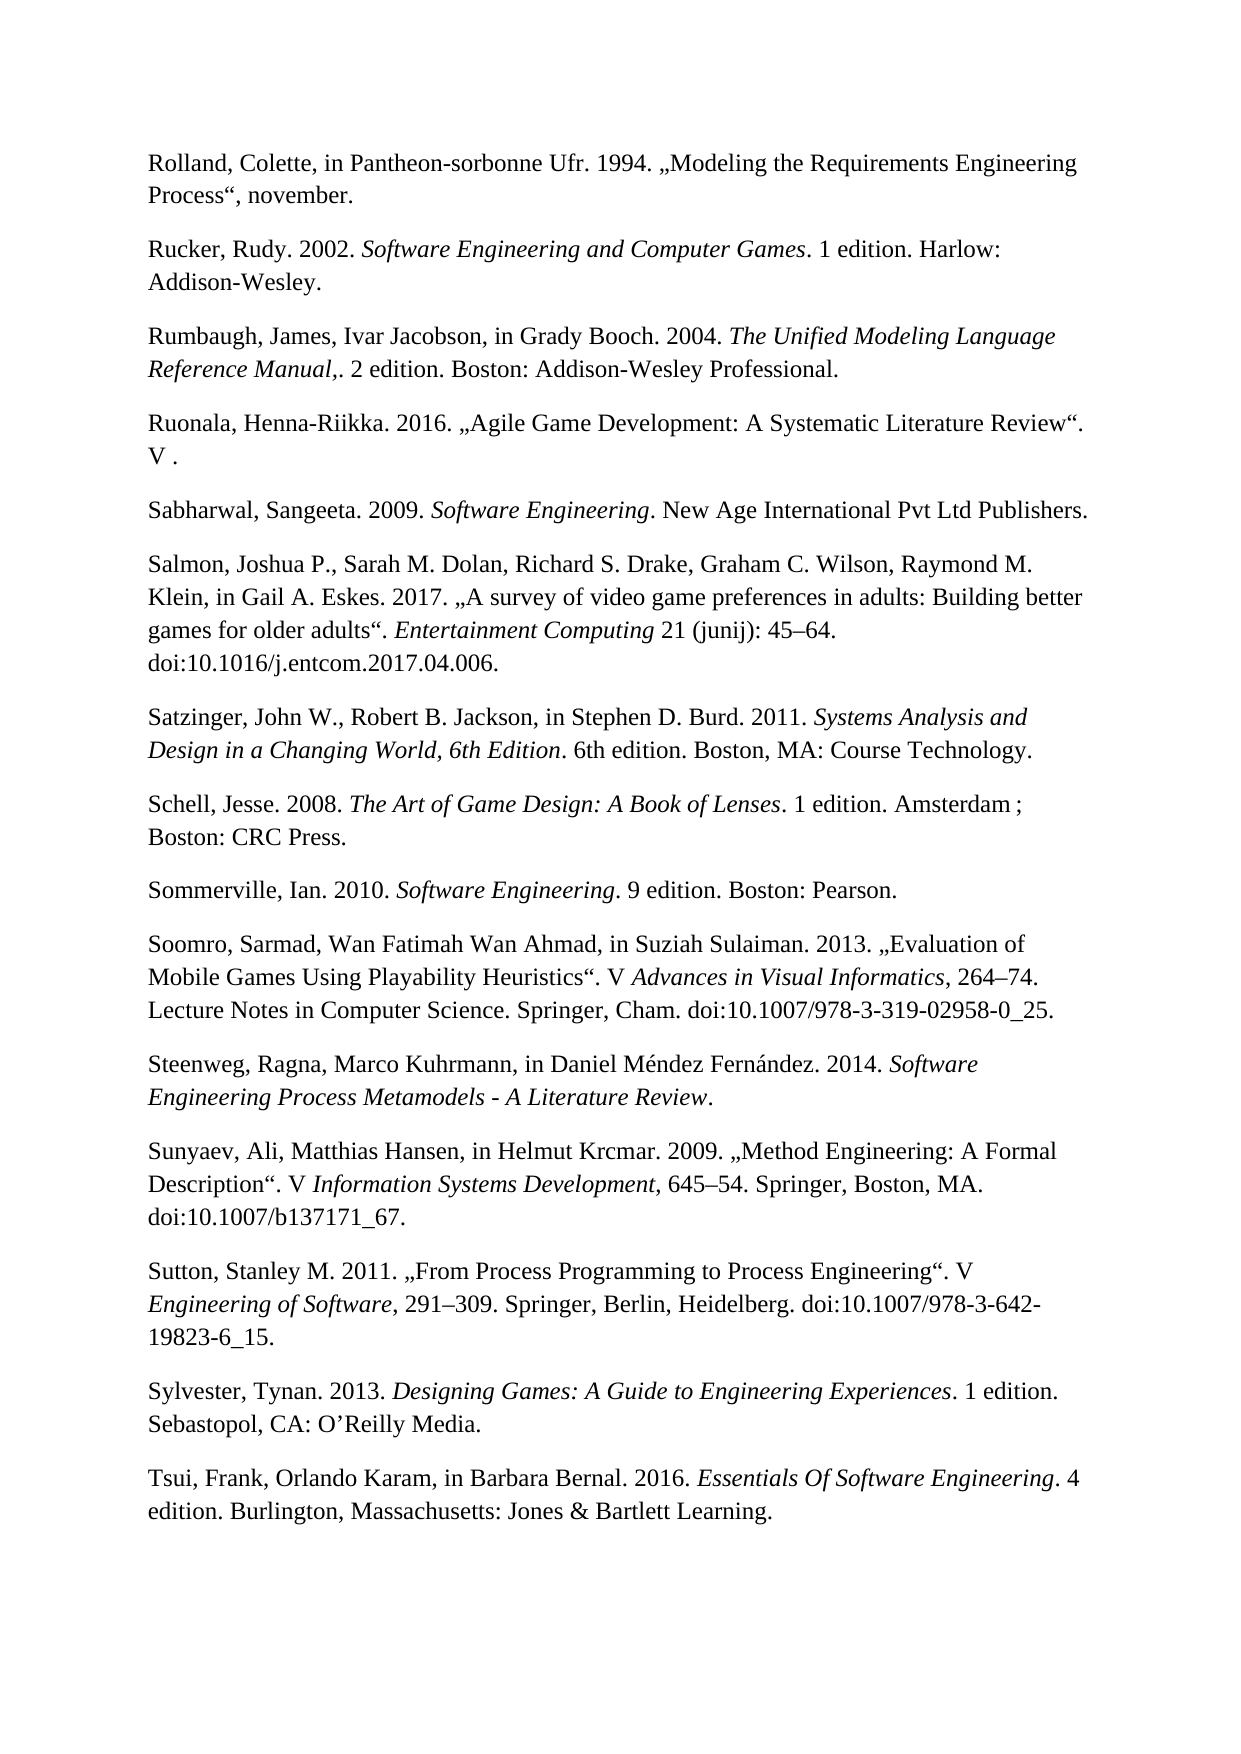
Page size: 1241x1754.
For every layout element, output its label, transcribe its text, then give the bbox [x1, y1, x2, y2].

text Satzinger, John W., Robert B. Jackson, in Stephen D. Burd. 2011. Systems Analysis and Design in a Changing World, 6th Edition. 6th edition. Boston, MA: Course Technology. [148, 702, 1093, 764]
text Ruonala, Henna-Riikka. 2016. „Agile Game Development: A Systematic Literature Review“. V . [148, 408, 1093, 470]
text Sommerville, Ian. 2010. Software Engineering. 9 edition. Boston: Pearson. [148, 876, 1093, 904]
text Sabharwal, Sangeeta. 2009. Software Engineering. New Age International Pvt Ltd Publishers. [148, 495, 1093, 524]
text Rolland, Colette, in Pantheon-sorbonne Ufr. 1994. „Modeling the Requirements Engineering Process“, november. [148, 148, 1093, 209]
text Steenweg, Ragna, Marco Kuhrmann, in Daniel Méndez Fernández. 2014. Software Engineering Process Metamodels - A Literature Review. [148, 1049, 1093, 1111]
text Tsui, Frank, Orlando Karam, in Barbara Bernal. 2016. Essentials Of Software Engineering. 4 edition. Burlington, Massachusetts: Jones & Bartlett Learning. [148, 1463, 1093, 1525]
text Soomro, Sarmad, Wan Fatimah Wan Ahmad, in Suziah Sulaiman. 2013. „Evaluation of Mobile Games Using Playability Heuristics“. V Advances in Visual Informatics, 264–74. Lecture Notes in Computer Science. Springer, Cham. doi:10.1007/978-3-319-02958-0_25. [148, 929, 1093, 1024]
text Schell, Jesse. 2008. The Art of Game Design: A Book of Lenses. 1 edition. Amsterdam ; Boston: CRC Press. [148, 789, 1093, 851]
text Sylvester, Tynan. 2013. Designing Games: A Guide to Engineering Experiences. 1 edition. Sebastopol, CA: O’Reilly Media. [148, 1376, 1093, 1438]
text Salmon, Joshua P., Sarah M. Dolan, Richard S. Drake, Graham C. Wilson, Raymond M. Klein, in Gail A. Eskes. 2017. „A survey of video game preferences in adults: Building better games for older adults“. Entertainment Computing 21 (junij): 45–64. doi:10.1016/j.entcom.2017.04.006. [148, 549, 1093, 677]
text Rumbaugh, James, Ivar Jacobson, in Grady Booch. 2004. The Unified Modeling Language Reference Manual,. 2 edition. Boston: Addison-Wesley Professional. [148, 321, 1093, 383]
text Rucker, Rudy. 2002. Software Engineering and Computer Games. 1 edition. Harlow: Addison-Wesley. [148, 234, 1093, 296]
text Sutton, Stanley M. 2011. „From Process Programming to Process Engineering“. V Engineering of Software, 291–309. Springer, Berlin, Heidelberg. doi:10.1007/978-3-642-19823-6_15. [148, 1256, 1093, 1351]
text Sunyaev, Ali, Matthias Hansen, in Helmut Krcmar. 2009. „Method Engineering: A Formal Description“. V Information Systems Development, 645–54. Springer, Boston, MA. doi:10.1007/b137171_67. [148, 1136, 1093, 1231]
